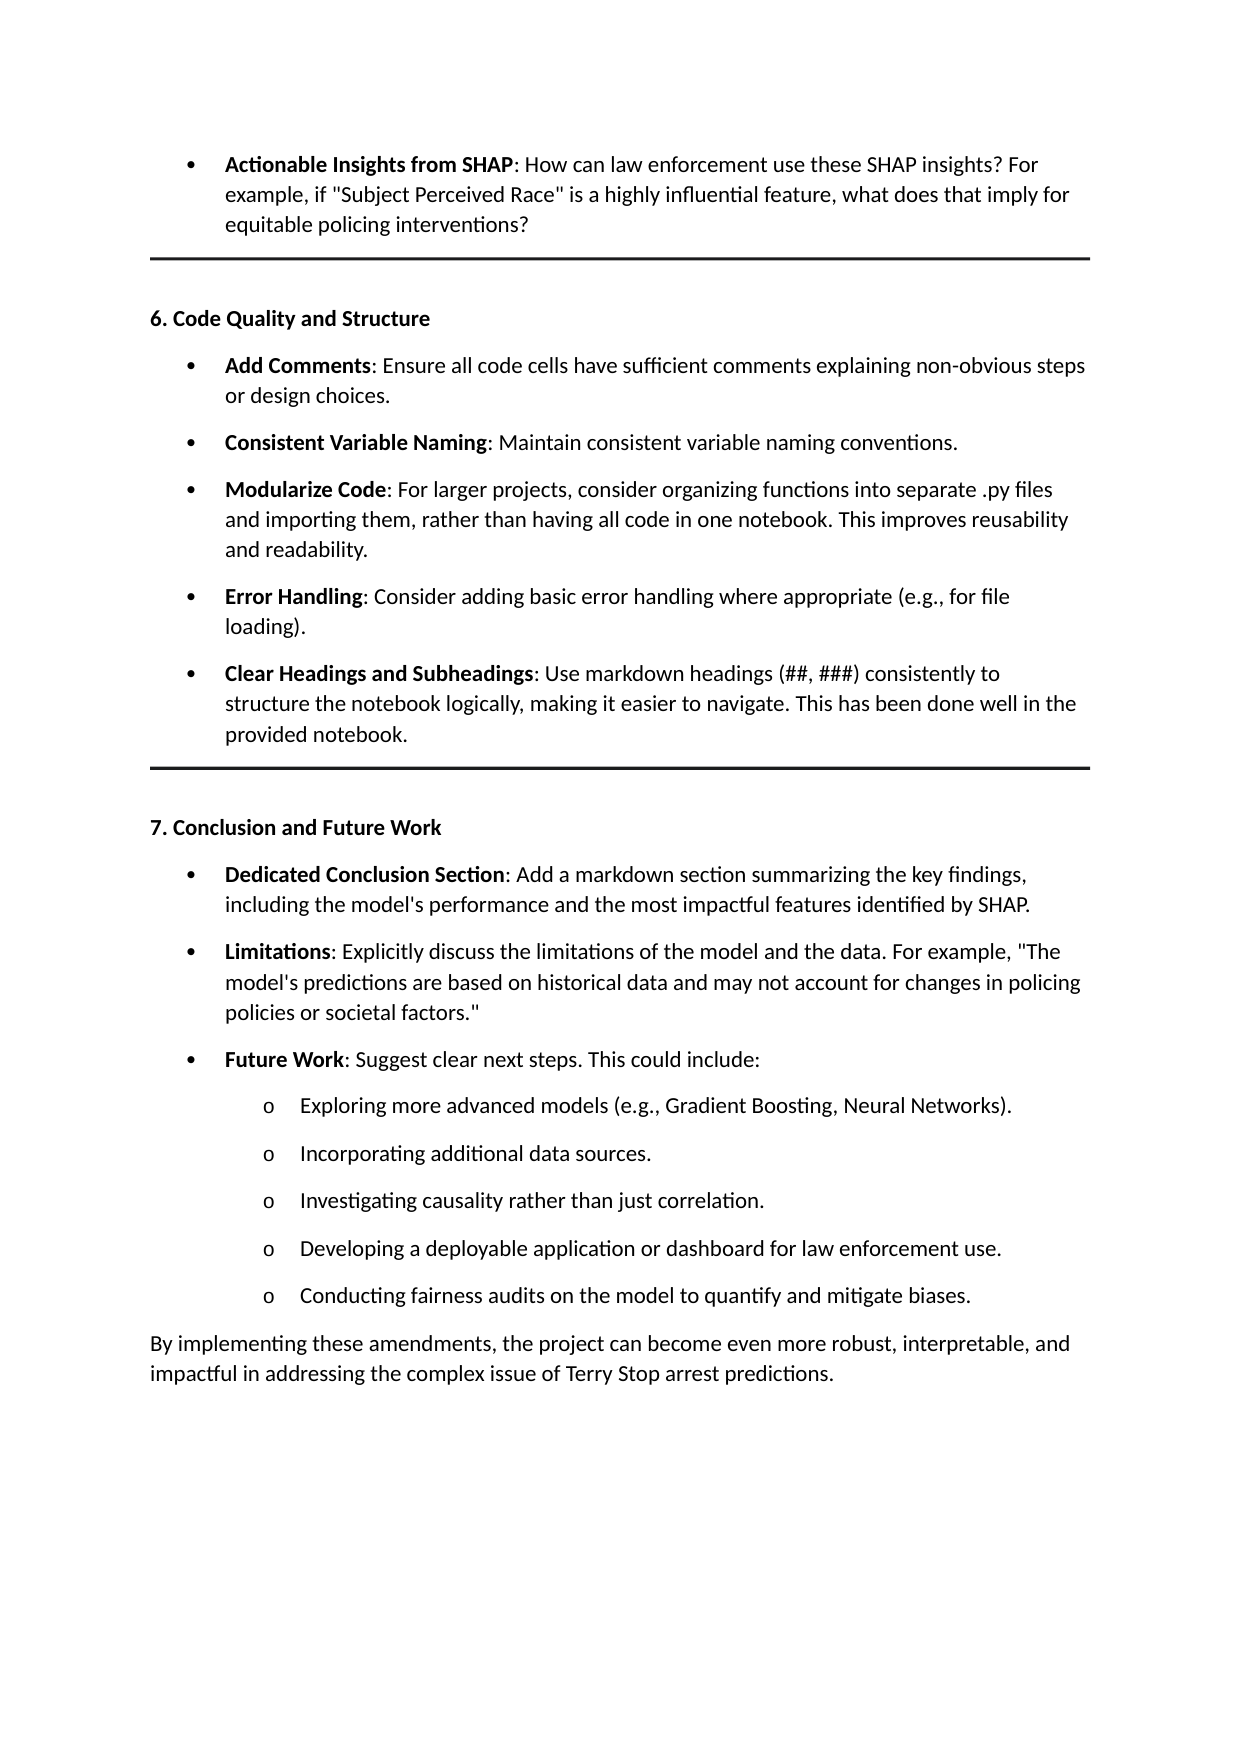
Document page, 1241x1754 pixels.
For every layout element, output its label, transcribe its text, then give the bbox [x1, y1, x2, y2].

list Limitations: Explicitly discuss the limitations of the model and the data. For example, "The model's predictions are based on historical data and may not account for changes in policing policies or societal factors." [187, 937, 1090, 1026]
text By implementing these amendments, the project can become even more robust, interpretable, and impactful in addressing the complex issue of Terry Stop arrest predictions. [150, 1329, 1090, 1387]
list Modularize Code: For larger projects, consider organizing functions into separate .py files and importing them, rather than having all code in one notebook. This improves reusability and readability. [187, 475, 1090, 563]
list Conducting fairness audits on the model to quantify and mitigate biases. [262, 1281, 1090, 1310]
list Clear Headings and Subheadings: Use markdown headings (##, ###) consistently to structure the notebook logically, making it easier to navigate. This has been done well in the provided notebook. [187, 659, 1090, 748]
text 6. Code Quality and Structure [150, 304, 1090, 332]
list Exploring more advanced models (e.g., Gradient Boosting, Neural Networks). [262, 1092, 1090, 1120]
list Actionable Insights from SHAP: How can law enforcement use these SHAP insights? For example, if "Subject Perceived Race" is a highly influential feature, what does that imply for equitable policing interventions? [187, 150, 1090, 238]
list Consistent Variable Naming: Maintain consistent variable naming conventions. [187, 428, 1090, 456]
list Incorporating additional data sources. [262, 1139, 1090, 1168]
list Dedicated Conclusion Section: Add a markdown section summarizing the key findings, including the model's performance and the most impactful features identified by SHAP. [187, 860, 1090, 919]
list Developing a deployable application or dashboard for law enforcement use. [262, 1234, 1090, 1262]
list Add Comments: Ensure all code cells have sufficient comments explaining non-obvious steps or design choices. [187, 351, 1090, 409]
list Investigating causality rather than just correlation. [262, 1186, 1090, 1215]
list Future Work: Suggest clear next steps. This could include: [187, 1045, 1090, 1073]
text 7. Conclusion and Future Work [150, 813, 1090, 842]
list Error Handling: Consider adding basic error handling where appropriate (e.g., for file loading). [187, 582, 1090, 641]
